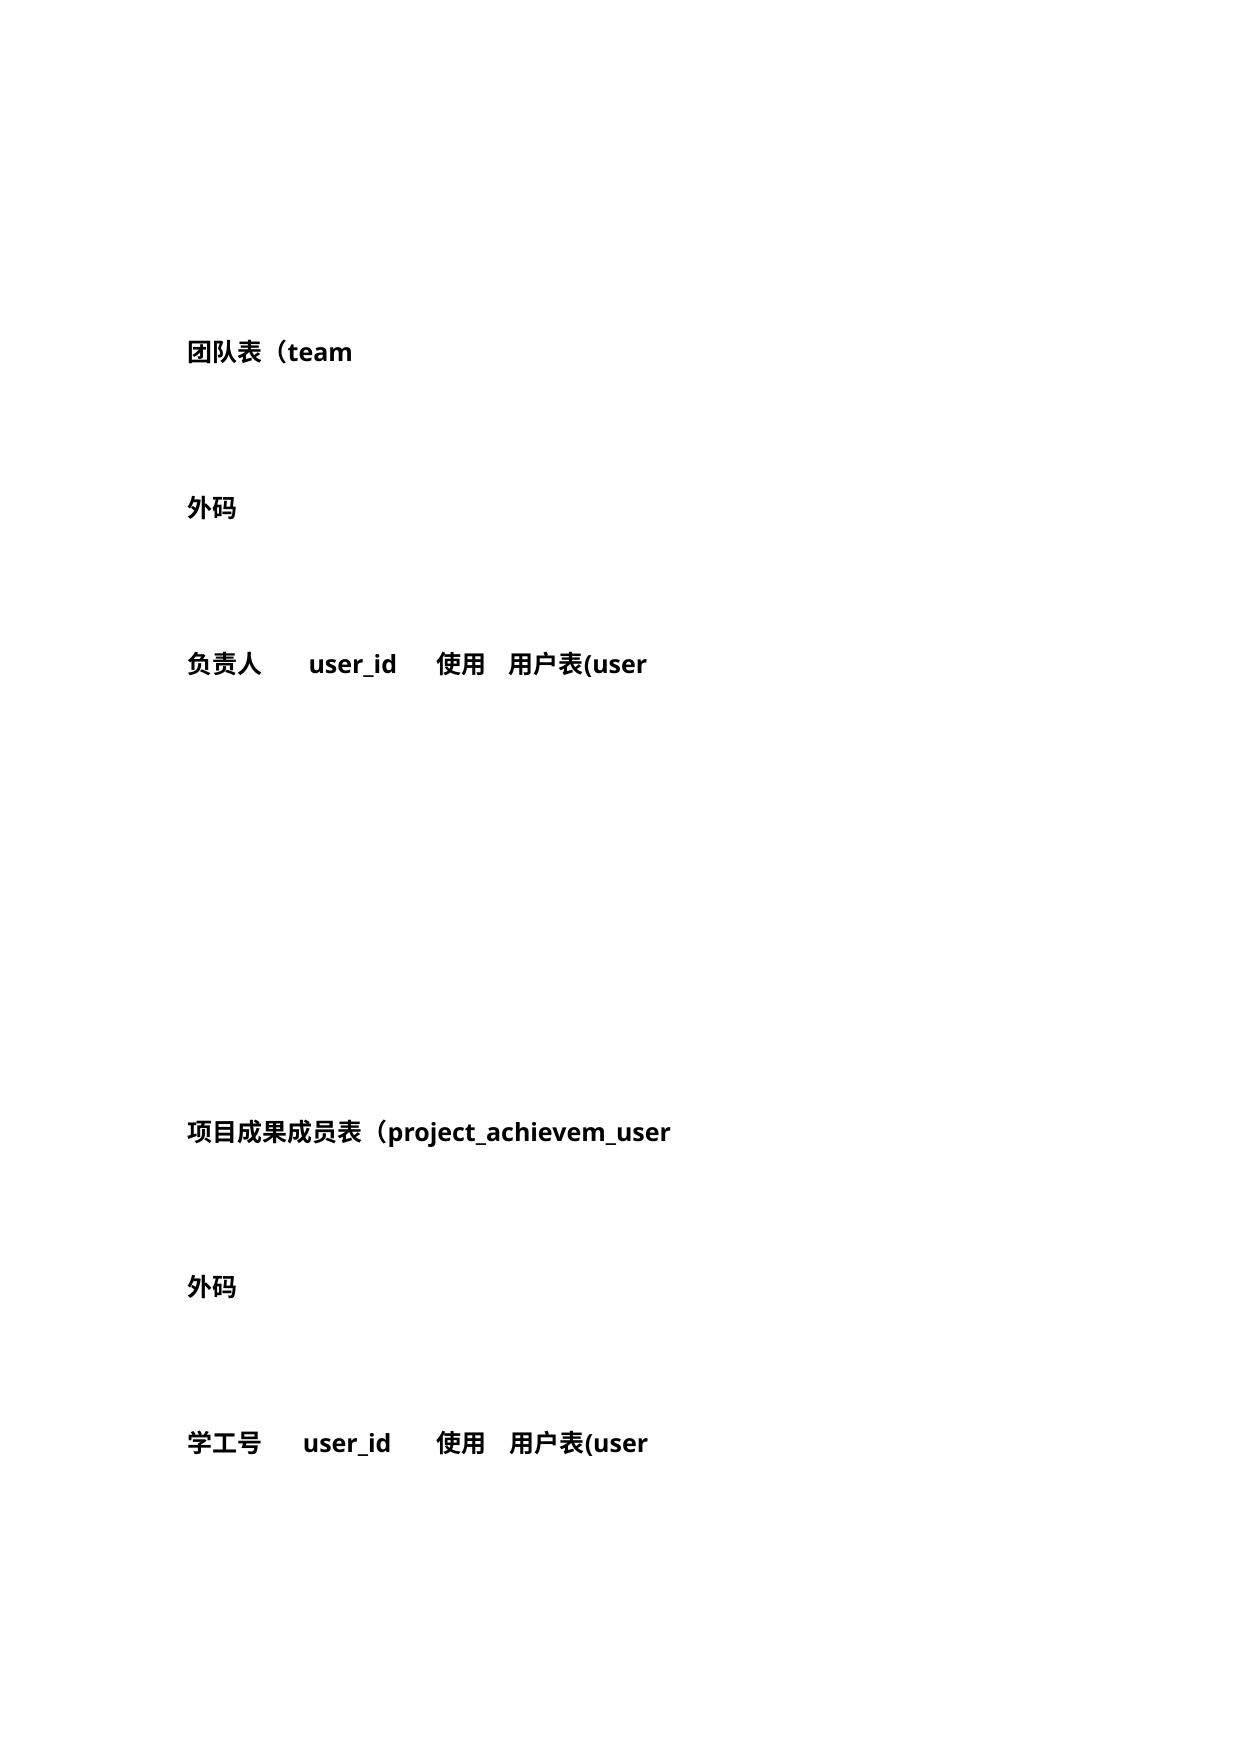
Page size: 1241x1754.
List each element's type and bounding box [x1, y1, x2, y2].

subtitle [187, 162, 1053, 1474]
